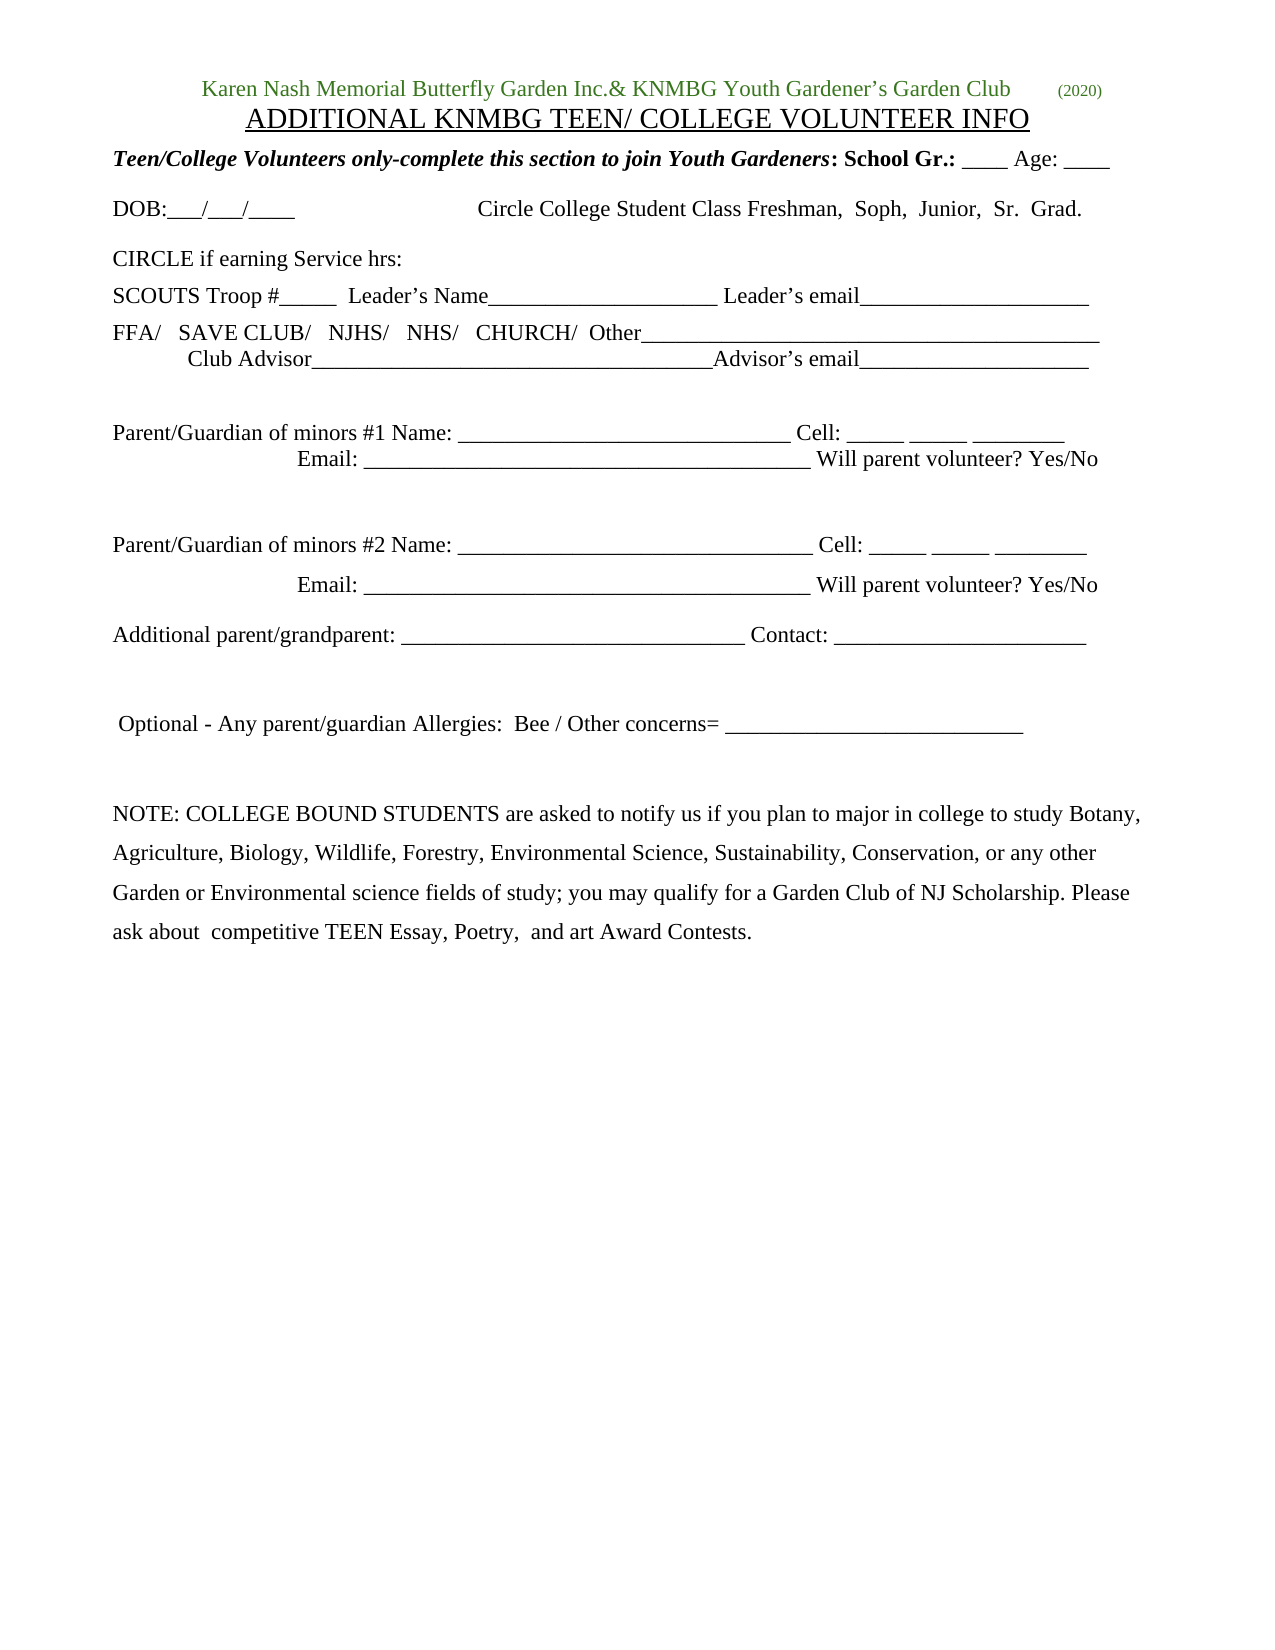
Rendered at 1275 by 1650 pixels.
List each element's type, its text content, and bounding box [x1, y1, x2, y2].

text Karen Nash Memorial Butterfly Garden Inc.& KNMBG Youth Gardener’s Garden Club (2020) ADDITIONAL KNMBG TEEN/ COLLEGE VOLUNTEER INFO [112, 75, 1162, 135]
text Parent/Guardian of minors #1 Name: _____________________________ Cell: _____ _____ ________ Email: _______________________________________ Will parent volunteer? Yes/No [112, 418, 1162, 471]
text NOTE: COLLEGE BOUND STUDENTS are asked to notify us if you plan to major in college to study Botany, Agriculture, Biology, Wildlife, Forestry, Environmental Science, Sustainability, Conservation, or any other Garden or Environmental science fields of study; you may qualify for a Garden Club of NJ Scholarship. Please ask about competitive TEEN Essay, Poetry, and art Award Contests. [112, 800, 1162, 944]
text Teen/College Volunteers only-complete this section to join Youth Gardeners: School Gr.: ____ Age: ____ [112, 145, 1162, 172]
text DOB:___/___/____ Circle College Student Class Freshman, Soph, Junior, Sr. Grad. [112, 195, 1162, 222]
text Optional - Any parent/guardian Allergies: Bee / Other concerns= __________________________ [112, 710, 1162, 776]
text SCOUTS Troop #_____ Leader’s Name____________________ Leader’s email____________________ [112, 282, 1162, 308]
text CIRCLE if earning Service hrs: [112, 245, 1162, 271]
text Additional parent/grandparent: ______________________________ Contact: ______________________ [112, 621, 1162, 687]
text FFA/ SAVE CLUB/ NJHS/ NHS/ CHURCH/ Other________________________________________ Club Advisor___________________________________Advisor’s email____________________ [112, 319, 1162, 371]
text Parent/Guardian of minors #2 Name: _______________________________ Cell: _____ _____ ________ Email: _______________________________________ Will parent volunteer? Yes/No [112, 532, 1162, 597]
